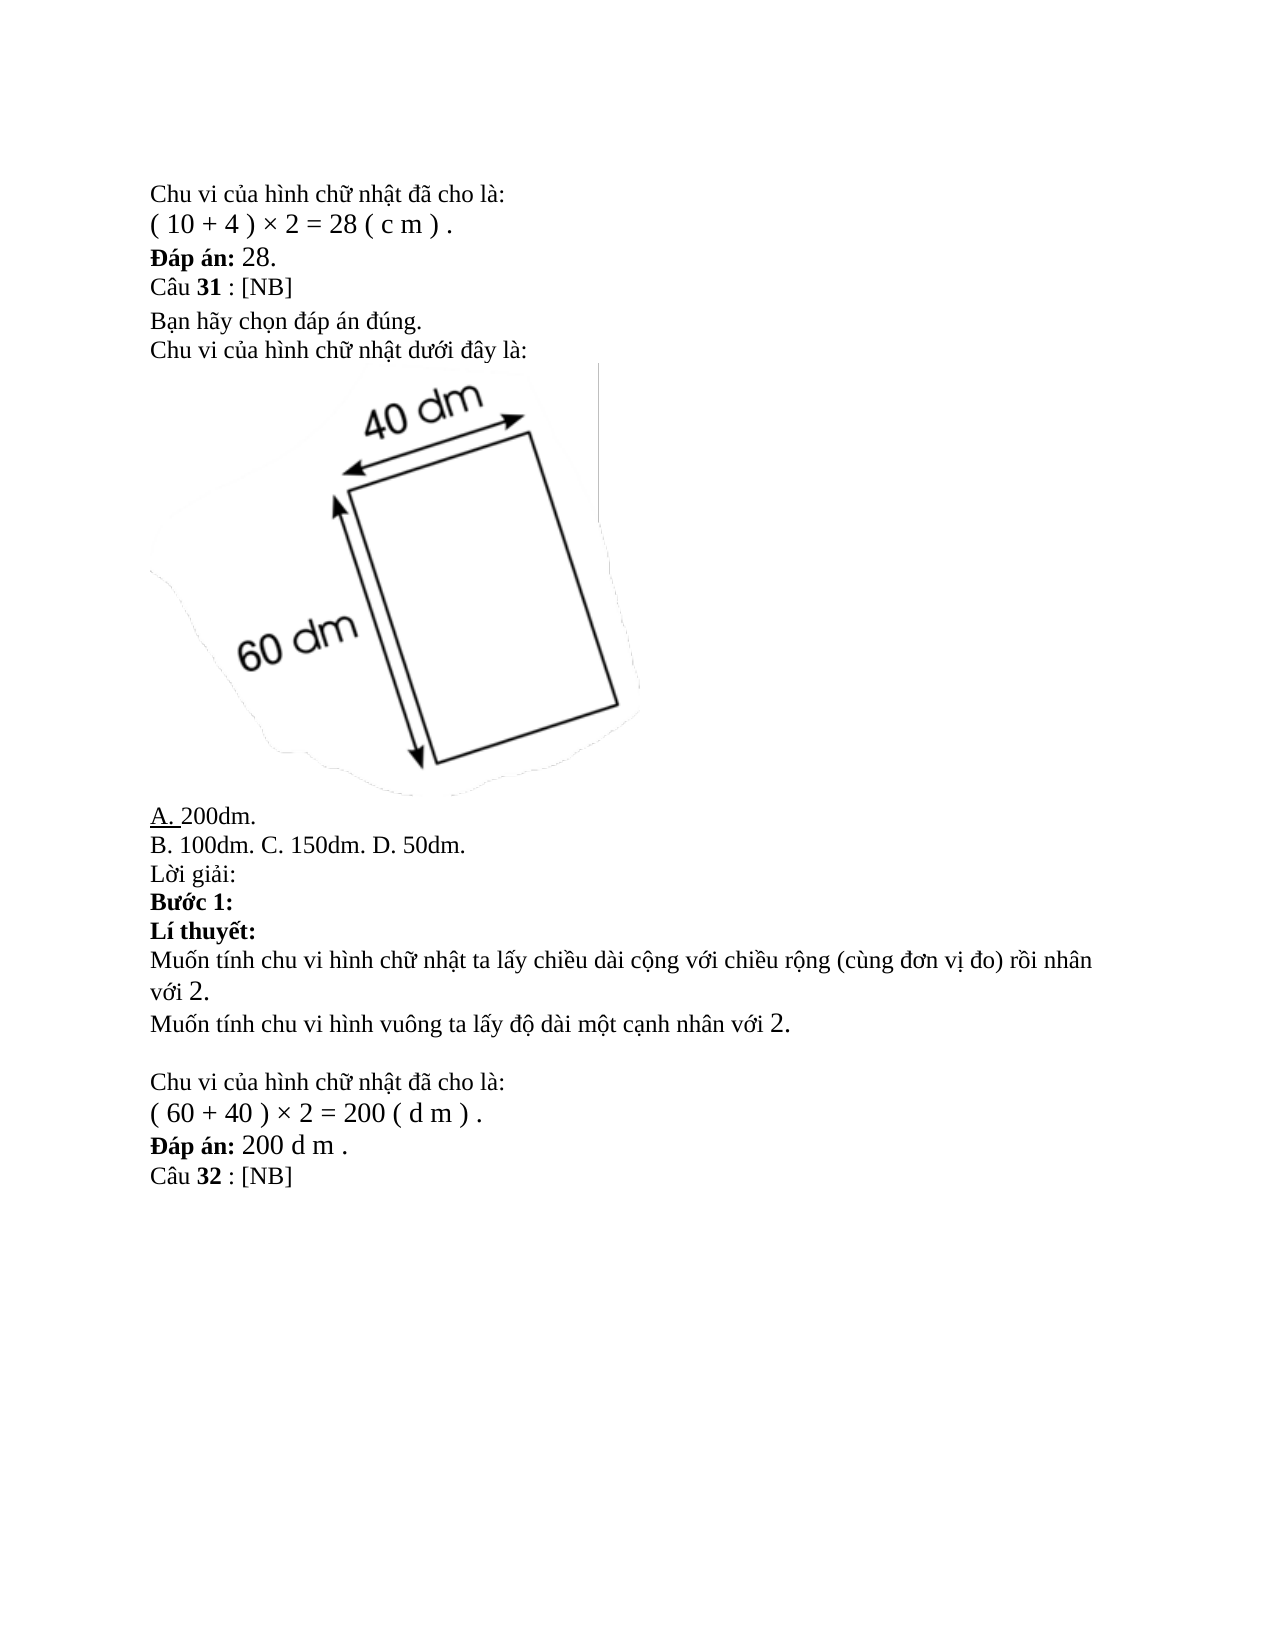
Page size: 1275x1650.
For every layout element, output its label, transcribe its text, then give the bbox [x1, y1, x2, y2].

text Câu 31 : [NB] [150, 272, 1125, 301]
text Bước 1: [150, 887, 1125, 916]
picture [150, 363, 640, 797]
text Câu 32 : [NB] [150, 1161, 1125, 1189]
text Lời giải: [150, 859, 1125, 887]
text B. 100dm. C. 150dm. D. 50dm. [150, 830, 1125, 859]
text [150, 150, 1125, 272]
text A. 200dm. [150, 801, 1125, 830]
text Lí thuyết: Muốn tính chu vi hình chữ nhật ta lấy chiều dài cộng với chiều rộng (cùng đơn vị đo) rồi nhân với 2. Muốn tính chu vi hình vuông ta lấy độ dài một cạnh nhân với 2. Chu vi của hình chữ nhật đã cho là: ( 60 + 40 ) × 2 = 200 ( d m ) . Đáp án: 200 d m . [150, 916, 1125, 1161]
